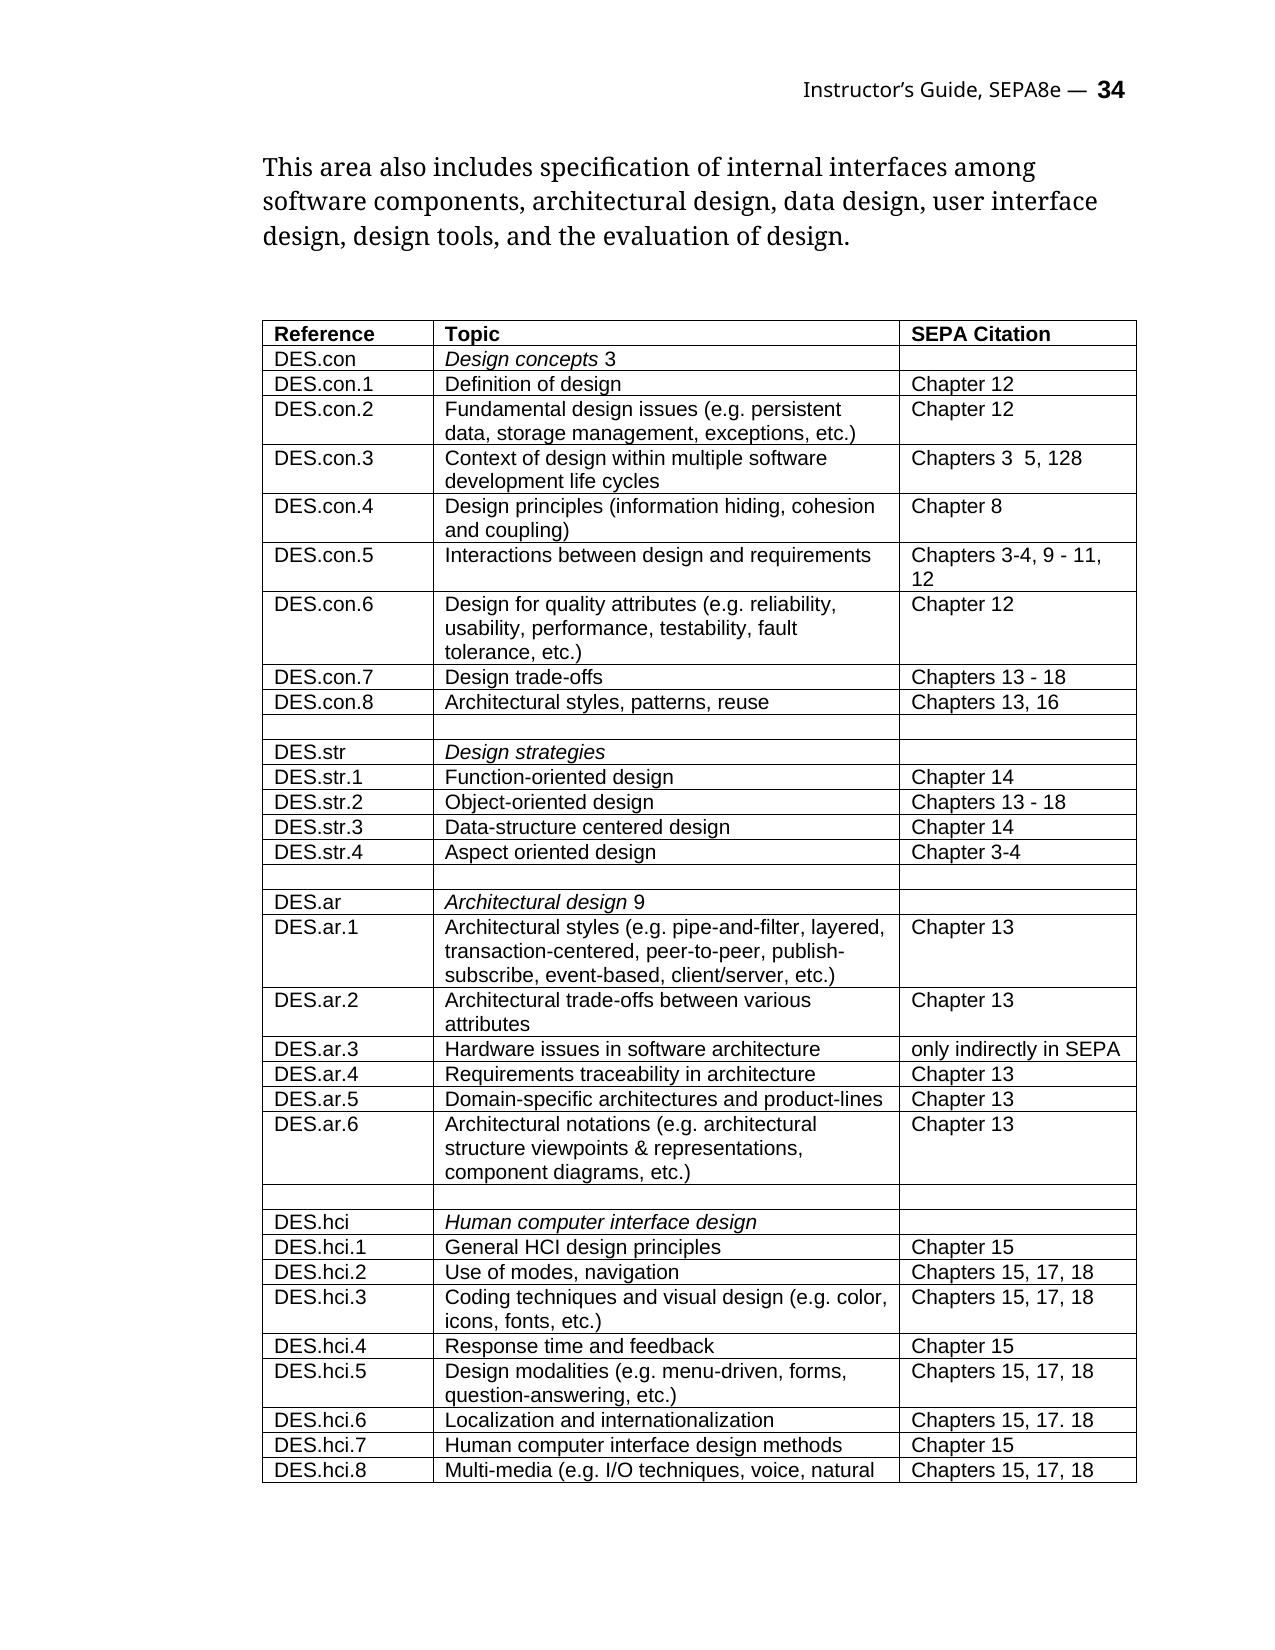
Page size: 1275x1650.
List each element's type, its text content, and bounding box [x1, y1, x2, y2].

table_cell Human computer interface design [434, 1210, 899, 1234]
table_cell DES.ar.4 [263, 1062, 433, 1086]
table_cell Chapters 15, 17, 18 [900, 1458, 1136, 1482]
table_cell Use of modes, navigation [434, 1260, 899, 1284]
table_cell DES.con.7 [263, 665, 433, 689]
table_cell Human computer interface design methods [434, 1433, 899, 1457]
table_cell DES.ar.3 [263, 1037, 433, 1061]
table_cell Chapters 15, 17. 18 [900, 1408, 1136, 1432]
table_cell Chapter 12 [900, 371, 1136, 395]
table_cell DES.str.4 [263, 840, 433, 864]
table_cell [263, 715, 433, 739]
table_header Topic [434, 321, 899, 345]
table_cell DES.ar.6 [263, 1112, 433, 1184]
table_cell Design strategies [434, 740, 899, 764]
table_cell [434, 715, 899, 739]
table_cell Hardware issues in software architecture [434, 1037, 899, 1061]
table_cell Chapter 14 [900, 815, 1136, 839]
table_cell Definition of design [434, 371, 899, 395]
table_cell [900, 740, 1136, 764]
table_cell Chapter 8 [900, 494, 1136, 542]
table_cell Function-oriented design [434, 765, 899, 789]
table_cell Chapter 14 [900, 765, 1136, 789]
table_cell Chapter 15 [900, 1433, 1136, 1457]
table_cell Architectural styles, patterns, reuse [434, 690, 899, 714]
table_cell Chapter 13 [900, 1087, 1136, 1111]
table_cell [900, 890, 1136, 914]
table_cell DES.con.5 [263, 543, 433, 591]
table_cell Object-oriented design [434, 790, 899, 814]
table_header Reference [263, 321, 433, 345]
table_cell Requirements traceability in architecture [434, 1062, 899, 1086]
table_cell DES.con.2 [263, 396, 433, 444]
table_cell DES.ar.1 [263, 915, 433, 987]
table_cell [900, 346, 1136, 370]
table_cell Chapters 15, 17, 18 [900, 1359, 1136, 1407]
table_cell Domain-specific architectures and product-lines [434, 1087, 899, 1111]
table_cell [900, 1210, 1136, 1234]
table_cell [263, 1185, 433, 1209]
table_cell [900, 865, 1136, 889]
table_cell Architectural design 9 [434, 890, 899, 914]
table_cell DES.con.4 [263, 494, 433, 542]
table_cell [434, 1185, 899, 1209]
table_cell Architectural trade-offs between various attributes [434, 988, 899, 1036]
table_cell DES.hci.1 [263, 1235, 433, 1259]
table_cell [900, 715, 1136, 739]
table_cell Chapters 13 - 18 [900, 790, 1136, 814]
table_cell DES.ar [263, 890, 433, 914]
table_cell Chapters 15, 17, 18 [900, 1285, 1136, 1333]
table_cell [434, 865, 899, 889]
table_cell Chapters 15, 17, 18 [900, 1260, 1136, 1284]
table_cell Chapters 13, 16 [900, 690, 1136, 714]
table_cell DES.hci.8 [263, 1458, 433, 1482]
table_cell Design trade-offs [434, 665, 899, 689]
table_cell DES.hci.6 [263, 1408, 433, 1432]
table_cell DES.str.3 [263, 815, 433, 839]
table_cell Response time and feedback [434, 1334, 899, 1358]
table_cell Chapters 13 - 18 [900, 665, 1136, 689]
table_cell DES.hci.2 [263, 1260, 433, 1284]
table_cell Localization and internationalization [434, 1408, 899, 1432]
table_cell General HCI design principles [434, 1235, 899, 1259]
table_cell DES.con.1 [263, 371, 433, 395]
table_cell Design for quality attributes (e.g. reliability, usability, performance, testability, fault tolerance, etc.) [434, 592, 899, 664]
table_cell only indirectly in SEPA [900, 1037, 1136, 1061]
table_cell Chapter 3-4 [900, 840, 1136, 864]
table_cell Data-structure centered design [434, 815, 899, 839]
table_cell Aspect oriented design [434, 840, 899, 864]
table_cell Chapter 13 [900, 1062, 1136, 1086]
table_cell Architectural styles (e.g. pipe-and-filter, layered, transaction-centered, peer-to-peer, publish-subscribe, event-based, client/server, etc.) [434, 915, 899, 987]
table_cell Chapter 13 [900, 915, 1136, 987]
table_cell Chapter 13 [900, 1112, 1136, 1184]
table_cell Chapter 13 [900, 988, 1136, 1036]
table_cell Architectural notations (e.g. architectural structure viewpoints & representations, component diagrams, etc.) [434, 1112, 899, 1184]
table_cell Chapters 3 5, 128 [900, 445, 1136, 493]
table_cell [434, 1458, 899, 1482]
table_cell Design modalities (e.g. menu-driven, forms, question-answering, etc.) [434, 1359, 899, 1407]
table_cell DES.con.3 [263, 445, 433, 493]
table_cell Design principles (information hiding, cohesion and coupling) [434, 494, 899, 542]
table_cell Chapter 15 [900, 1334, 1136, 1358]
table_cell DES.ar.2 [263, 988, 433, 1036]
table_cell Chapter 15 [900, 1235, 1136, 1259]
table_cell Context of design within multiple software development life cycles [434, 445, 899, 493]
table_cell [900, 1185, 1136, 1209]
table_cell DES.hci.7 [263, 1433, 433, 1457]
table_cell DES.hci.5 [263, 1359, 433, 1407]
table_cell DES.str.2 [263, 790, 433, 814]
table_header SEPA Citation [900, 321, 1136, 345]
table_cell Chapter 12 [900, 592, 1136, 664]
table_cell DES.con [263, 346, 433, 370]
table_cell DES.hci.4 [263, 1334, 433, 1358]
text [262, 150, 1125, 252]
table_cell DES.hci.3 [263, 1285, 433, 1333]
table_cell Design concepts 3 [434, 346, 899, 370]
table_cell [263, 865, 433, 889]
table_cell Interactions between design and requirements [434, 543, 899, 591]
table_cell DES.str.1 [263, 765, 433, 789]
table_cell Fundamental design issues (e.g. persistent data, storage management, exceptions, etc.) [434, 396, 899, 444]
table_cell DES.hci [263, 1210, 433, 1234]
table_cell DES.ar.5 [263, 1087, 433, 1111]
table_cell Coding techniques and visual design (e.g. color, icons, fonts, etc.) [434, 1285, 899, 1333]
table_cell Chapters 3-4, 9 - 11, 12 [900, 543, 1136, 591]
table_cell Chapter 12 [900, 396, 1136, 444]
table_cell DES.str [263, 740, 433, 764]
table_cell DES.con.6 [263, 592, 433, 664]
table_cell DES.con.8 [263, 690, 433, 714]
